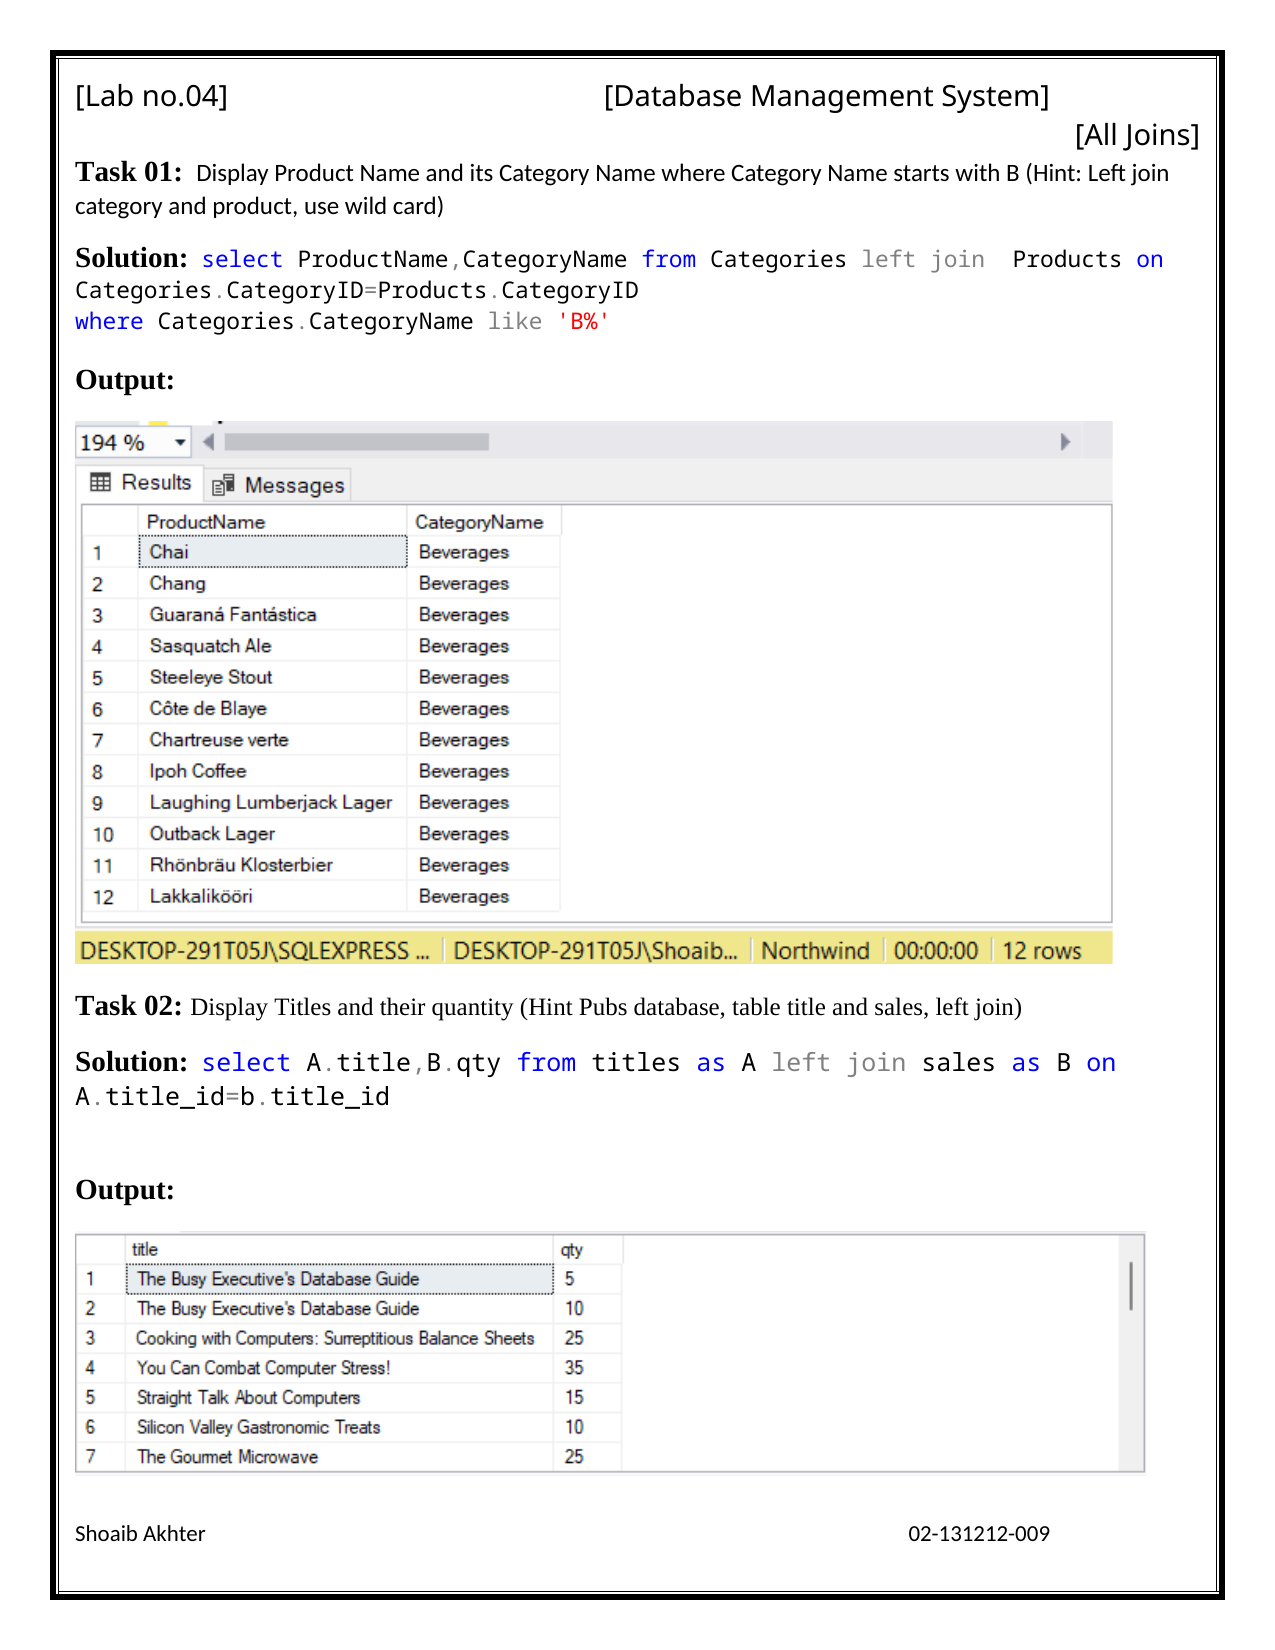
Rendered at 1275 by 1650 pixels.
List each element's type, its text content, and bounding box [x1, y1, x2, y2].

picture [75, 1231, 1147, 1476]
text Solution: select A.title,B.qty from titles as A left join sales as B on [75, 1044, 1200, 1078]
text Solution: select ProductName,CategoryName from Categories left join Products on [75, 240, 1200, 274]
text A.title_id=b.title_id [75, 1078, 1200, 1113]
text where Categories.CategoryName like 'B%' [75, 305, 1200, 336]
text Output: [75, 1172, 1200, 1206]
text Categories.CategoryID=Products.CategoryID [75, 274, 1200, 305]
text Task 01: Display Product Name and its Category Name where Category Name starts with B (Hint: Left join category and product, use wild card) [75, 154, 1200, 221]
text Task 02: Display Titles and their quantity (Hint Pubs database, table title and sales, left join) [75, 988, 1200, 1022]
text Output: [75, 362, 1200, 396]
picture [75, 421, 1113, 964]
